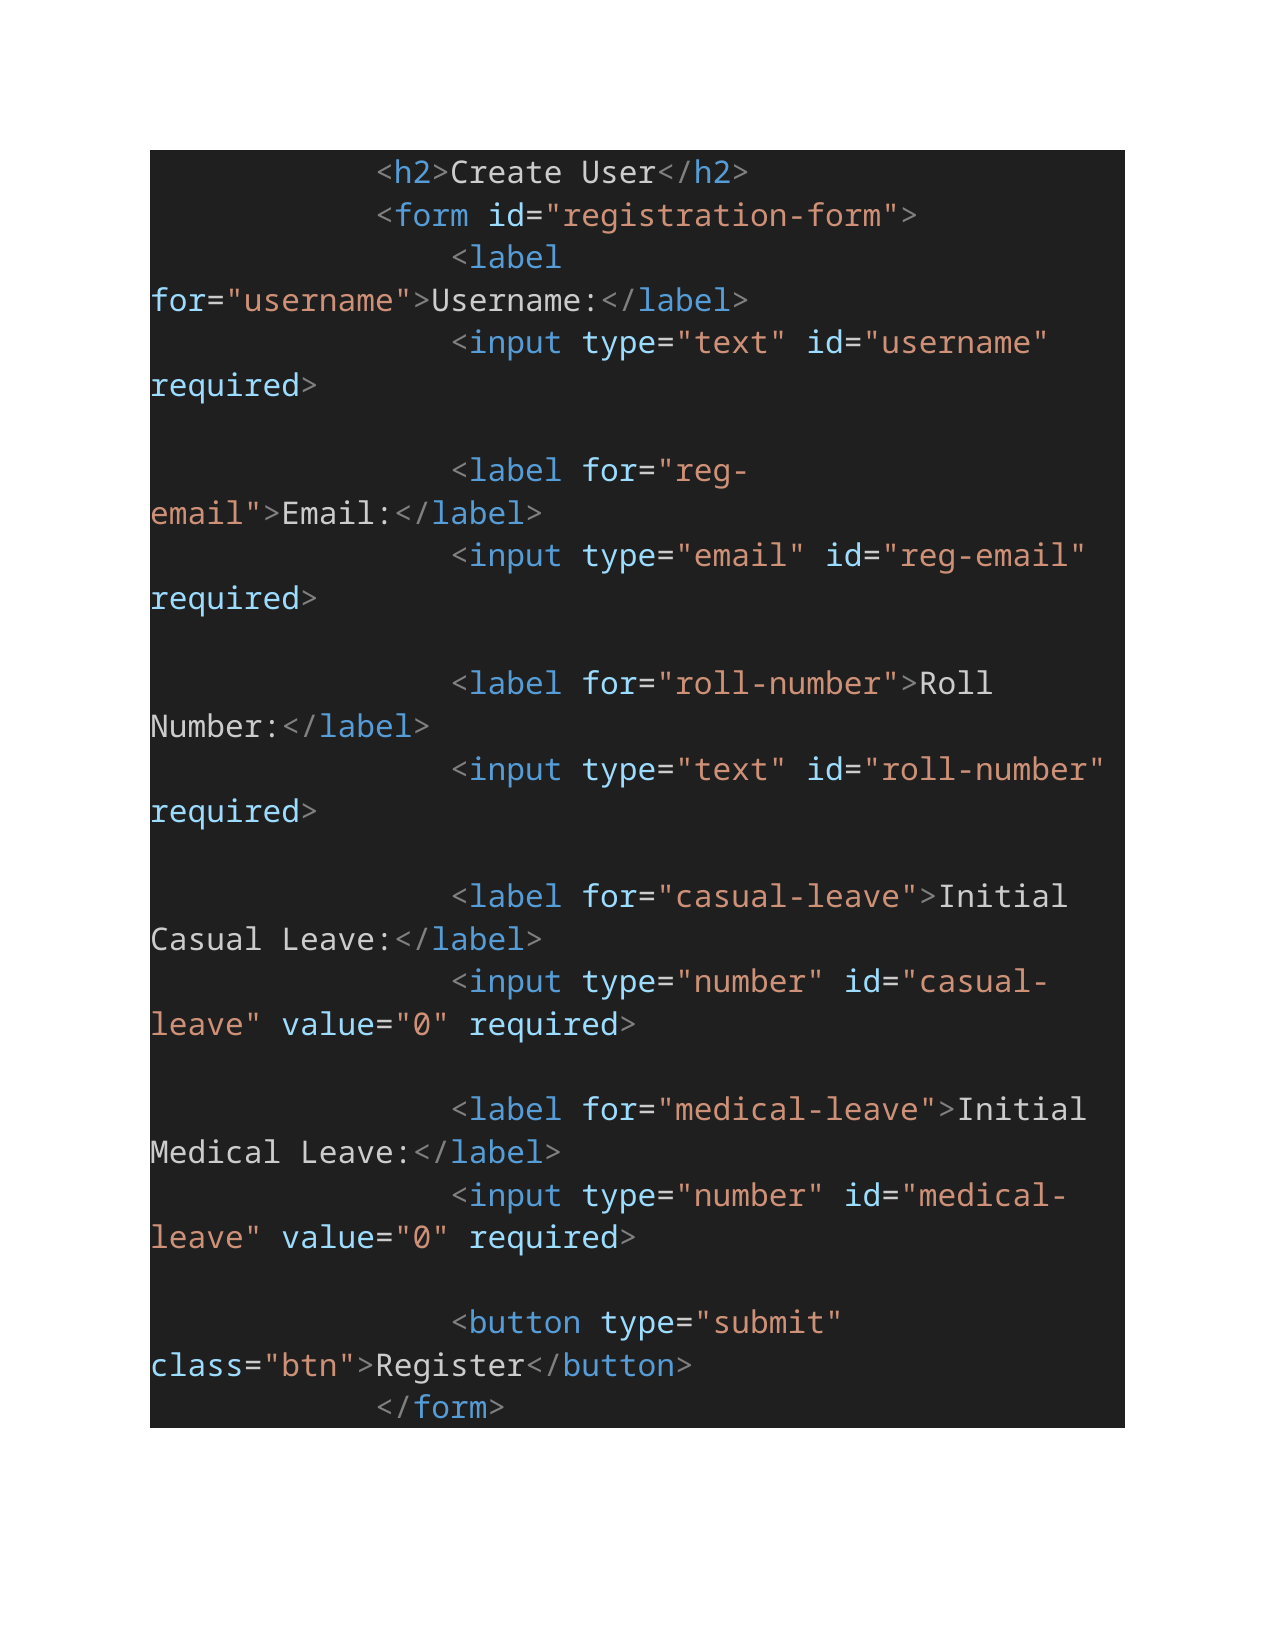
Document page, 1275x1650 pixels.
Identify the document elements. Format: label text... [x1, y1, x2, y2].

text <label for="reg-email">Email:</label> [150, 448, 1125, 533]
text <input type="number" id="medical-leave" value="0" required> [150, 1172, 1125, 1258]
text <input type="email" id="reg-email" required> [150, 533, 1125, 619]
text <form id="registration-form"> [150, 193, 1125, 235]
text <label for="username">Username:</label> [150, 235, 1125, 320]
text <label for="casual-leave">Initial Casual Leave:</label> [150, 874, 1125, 959]
text <h2>Create User</h2> [150, 150, 1125, 193]
text <label for="roll-number">Roll Number:</label> [150, 661, 1125, 746]
text <button type="submit" class="btn">Register</button> [150, 1300, 1125, 1386]
text </form> [150, 1386, 1125, 1428]
text <input type="number" id="casual-leave" value="0" required> [150, 959, 1125, 1045]
text <input type="text" id="roll-number" required> [150, 746, 1125, 832]
text <input type="text" id="username" required> [150, 320, 1125, 406]
text <label for="medical-leave">Initial Medical Leave:</label> [150, 1087, 1125, 1172]
